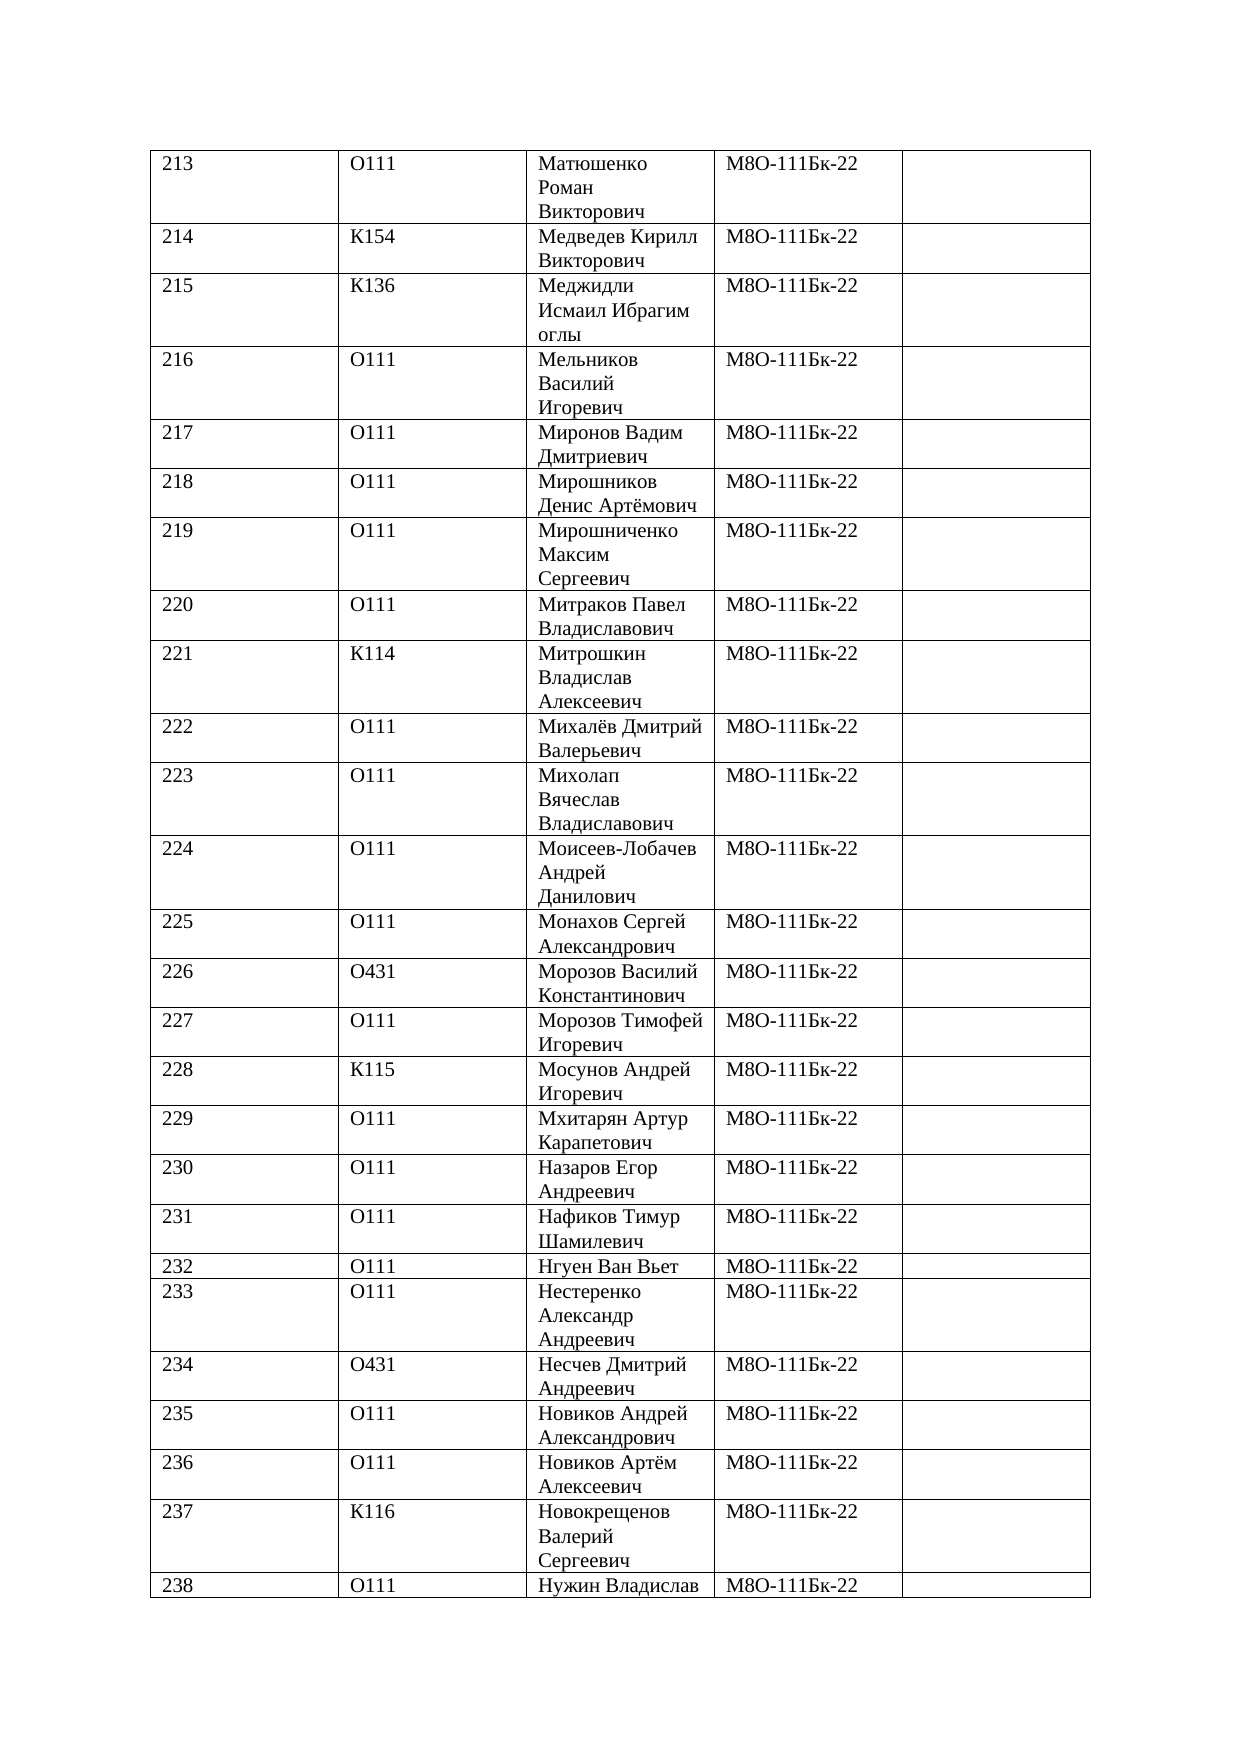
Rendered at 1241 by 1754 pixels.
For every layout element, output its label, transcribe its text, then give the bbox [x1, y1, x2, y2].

table_cell М8О-111Бк-22 [715, 151, 902, 223]
table_cell Меджидли Исмаил Ибрагим оглы [527, 274, 714, 346]
table_cell М8О-111Бк-22 [715, 910, 902, 958]
table_cell М8О-111Бк-22 [715, 469, 902, 517]
table_cell 221 [151, 641, 338, 713]
table_cell [903, 1279, 1090, 1351]
table_cell М8О-111Бк-22 [715, 224, 902, 272]
table_cell 225 [151, 910, 338, 958]
table_cell М8О-111Бк-22 [715, 959, 902, 1007]
table_cell М8О-111Бк-22 [715, 1155, 902, 1203]
table_cell 217 [151, 420, 338, 468]
table_cell 233 [151, 1279, 338, 1351]
table_cell М8О-111Бк-22 [715, 1450, 902, 1498]
table_cell О111 [339, 518, 526, 590]
table_cell [903, 714, 1090, 762]
table_cell О431 [339, 959, 526, 1007]
table_cell Мирошников Денис Артёмович [527, 469, 714, 517]
table_cell 214 [151, 224, 338, 272]
table_cell М8О-111Бк-22 [715, 836, 902, 908]
table_cell 222 [151, 714, 338, 762]
table_cell М8О-111Бк-22 [715, 420, 902, 468]
table_cell [903, 641, 1090, 713]
table_cell [903, 1205, 1090, 1253]
table_cell О111 [339, 591, 526, 639]
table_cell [527, 1573, 714, 1597]
table_cell Нгуен Ван Вьет [527, 1254, 714, 1278]
table_cell М8О-111Бк-22 [715, 1573, 902, 1597]
table_cell Миронов Вадим Дмитриевич [527, 420, 714, 468]
table_cell М8О-111Бк-22 [715, 591, 902, 639]
table_cell 230 [151, 1155, 338, 1203]
table_cell 237 [151, 1500, 338, 1572]
table_cell 218 [151, 469, 338, 517]
table_cell Моисеев-Лобачев Андрей Данилович [527, 836, 714, 908]
table_cell Монахов Сергей Александрович [527, 910, 714, 958]
table_cell Мельников Василий Игоревич [527, 347, 714, 419]
table_cell 219 [151, 518, 338, 590]
table_cell [903, 1401, 1090, 1449]
table_cell [903, 959, 1090, 1007]
table_cell [903, 518, 1090, 590]
table_cell Нафиков Тимур Шамилевич [527, 1205, 714, 1253]
table_cell [903, 910, 1090, 958]
table_cell 224 [151, 836, 338, 908]
table_cell [903, 763, 1090, 835]
table_cell М8О-111Бк-22 [715, 1106, 902, 1154]
table_cell 216 [151, 347, 338, 419]
table_cell О111 [339, 714, 526, 762]
table_cell Митрошкин Владислав Алексеевич [527, 641, 714, 713]
table_cell О111 [339, 347, 526, 419]
table_cell О111 [339, 1205, 526, 1253]
table_cell Михалёв Дмитрий Валерьевич [527, 714, 714, 762]
table_cell Матюшенко Роман Викторович [527, 151, 714, 223]
table_cell [903, 1106, 1090, 1154]
table_cell О111 [339, 1008, 526, 1056]
table_cell О111 [339, 763, 526, 835]
table_cell [903, 1057, 1090, 1105]
table_cell Мирошниченко Максим Сергеевич [527, 518, 714, 590]
table_cell 228 [151, 1057, 338, 1105]
table_cell О111 [339, 469, 526, 517]
table_cell М8О-111Бк-22 [715, 1352, 902, 1400]
table_cell О111 [339, 1155, 526, 1203]
table_cell М8О-111Бк-22 [715, 1401, 902, 1449]
table_cell О431 [339, 1352, 526, 1400]
table_cell М8О-111Бк-22 [715, 274, 902, 346]
table_cell [903, 224, 1090, 272]
table_cell [903, 151, 1090, 223]
table_cell 229 [151, 1106, 338, 1154]
table_cell М8О-111Бк-22 [715, 1500, 902, 1572]
table_cell О111 [339, 1254, 526, 1278]
table_cell 223 [151, 763, 338, 835]
table_cell К115 [339, 1057, 526, 1105]
table_cell М8О-111Бк-22 [715, 1008, 902, 1056]
table_cell 227 [151, 1008, 338, 1056]
table_cell [903, 1008, 1090, 1056]
table_cell Митраков Павел Владиславович [527, 591, 714, 639]
table_cell К116 [339, 1500, 526, 1572]
table_cell [903, 591, 1090, 639]
table_cell О111 [339, 836, 526, 908]
table_cell К154 [339, 224, 526, 272]
table_cell К136 [339, 274, 526, 346]
table_cell М8О-111Бк-22 [715, 714, 902, 762]
table_cell 238 [151, 1573, 338, 1597]
table_cell М8О-111Бк-22 [715, 763, 902, 835]
table_cell Нестеренко Александр Андреевич [527, 1279, 714, 1351]
table_cell [903, 274, 1090, 346]
table_cell 220 [151, 591, 338, 639]
table_cell 234 [151, 1352, 338, 1400]
table_cell О111 [339, 1401, 526, 1449]
table_cell [903, 469, 1090, 517]
table_cell Медведев Кирилл Викторович [527, 224, 714, 272]
table_cell Михолап Вячеслав Владиславович [527, 763, 714, 835]
table_cell [903, 1155, 1090, 1203]
table_cell Морозов Тимофей Игоревич [527, 1008, 714, 1056]
table_cell Новиков Андрей Александрович [527, 1401, 714, 1449]
table_cell О111 [339, 910, 526, 958]
table_cell М8О-111Бк-22 [715, 1279, 902, 1351]
table_cell 235 [151, 1401, 338, 1449]
table_cell [903, 1500, 1090, 1572]
table_cell М8О-111Бк-22 [715, 1057, 902, 1105]
table_cell [903, 420, 1090, 468]
table_cell [903, 1254, 1090, 1278]
table_cell Назаров Егор Андреевич [527, 1155, 714, 1203]
table_cell [903, 347, 1090, 419]
table_cell О111 [339, 1450, 526, 1498]
table_cell 226 [151, 959, 338, 1007]
table_cell М8О-111Бк-22 [715, 641, 902, 713]
table_cell К114 [339, 641, 526, 713]
table_cell 231 [151, 1205, 338, 1253]
table_cell Новокрещенов Валерий Сергеевич [527, 1500, 714, 1572]
table_cell М8О-111Бк-22 [715, 347, 902, 419]
table_cell [903, 836, 1090, 908]
table_cell О111 [339, 1573, 526, 1597]
table_cell О111 [339, 420, 526, 468]
table_cell 215 [151, 274, 338, 346]
table_cell М8О-111Бк-22 [715, 1205, 902, 1253]
table_cell [903, 1352, 1090, 1400]
table_cell О111 [339, 1279, 526, 1351]
table_cell Новиков Артём Алексеевич [527, 1450, 714, 1498]
table_cell 232 [151, 1254, 338, 1278]
table_cell Морозов Василий Константинович [527, 959, 714, 1007]
table_cell [903, 1450, 1090, 1498]
table_cell 213 [151, 151, 338, 223]
table_cell О111 [339, 1106, 526, 1154]
table_cell М8О-111Бк-22 [715, 1254, 902, 1278]
table_cell 236 [151, 1450, 338, 1498]
table_cell О111 [339, 151, 526, 223]
table_cell М8О-111Бк-22 [715, 518, 902, 590]
table_cell Мхитарян Артур Карапетович [527, 1106, 714, 1154]
table_cell [903, 1573, 1090, 1597]
table_cell Мосунов Андрей Игоревич [527, 1057, 714, 1105]
table_cell Несчев Дмитрий Андреевич [527, 1352, 714, 1400]
